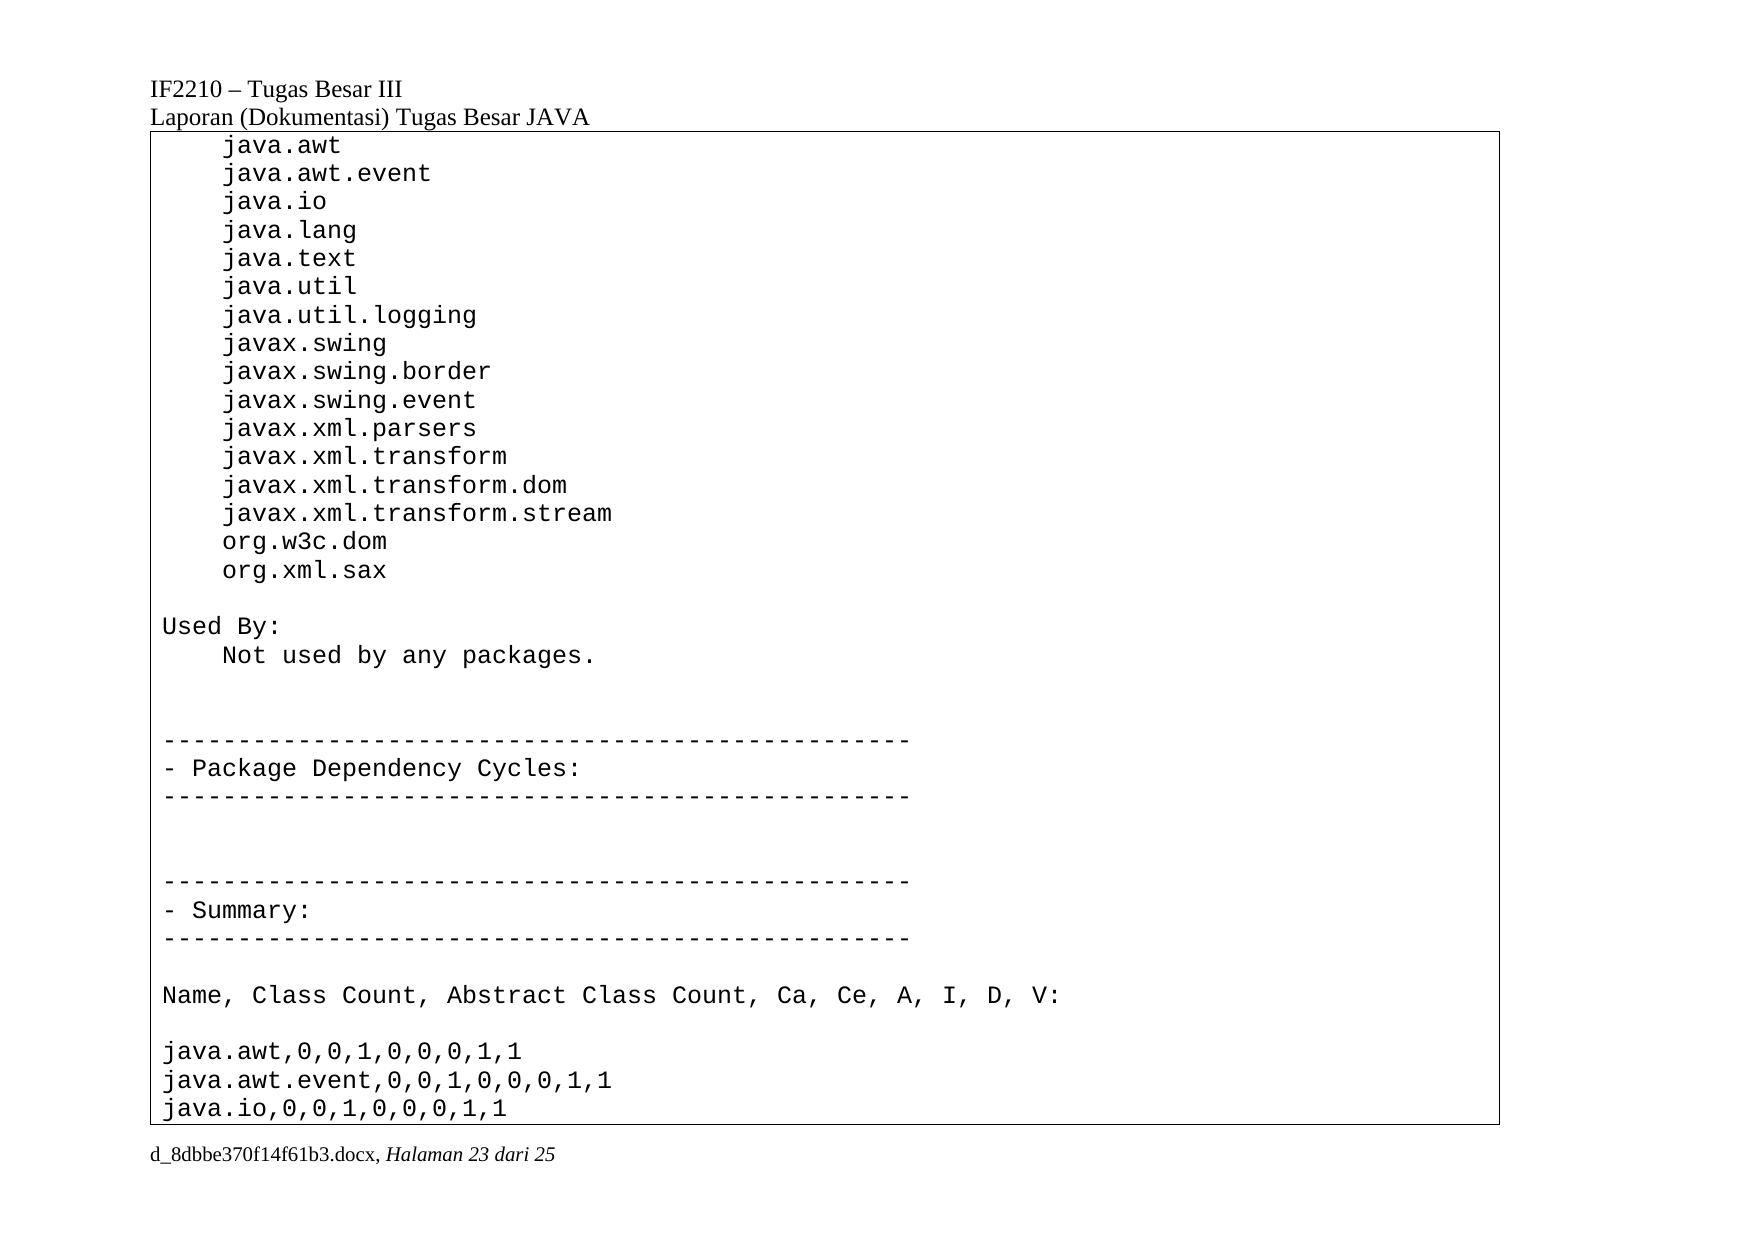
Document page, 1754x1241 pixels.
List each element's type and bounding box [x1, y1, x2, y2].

table_header [151, 132, 1499, 1124]
